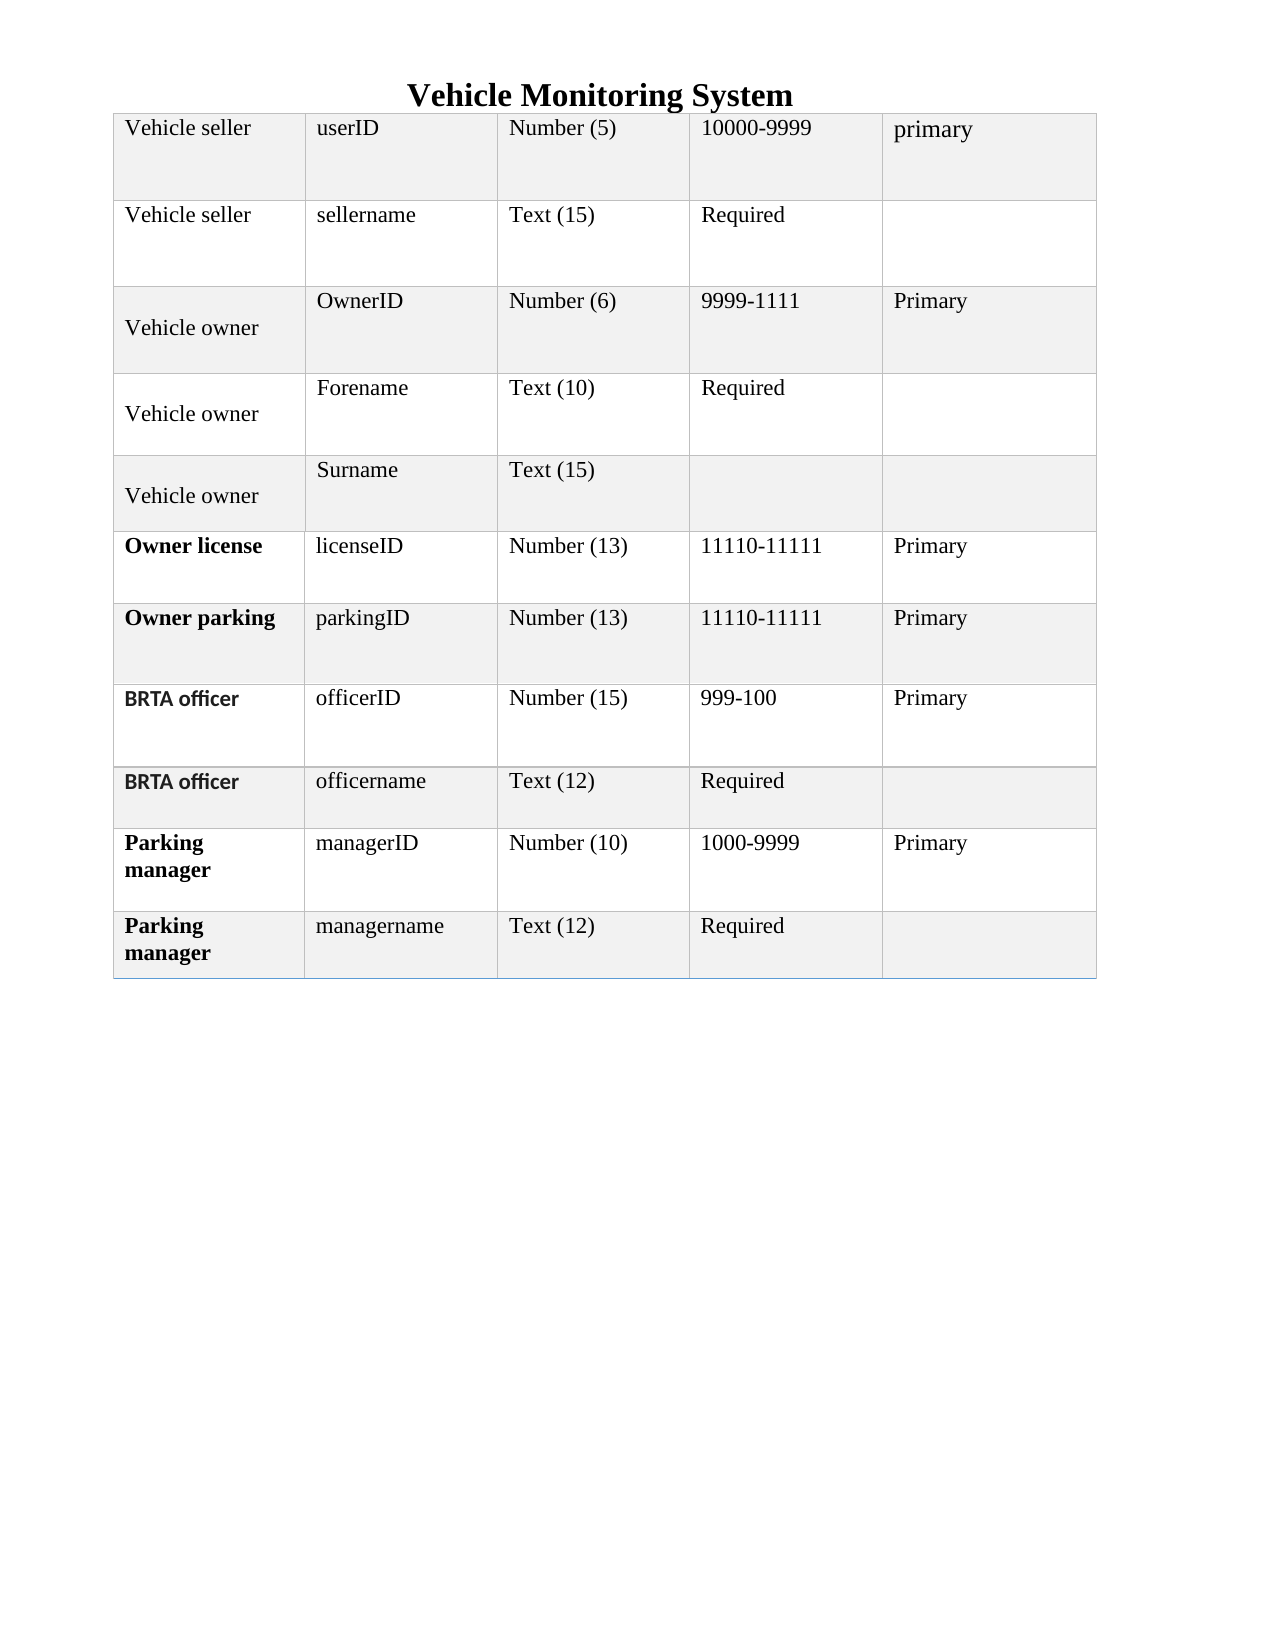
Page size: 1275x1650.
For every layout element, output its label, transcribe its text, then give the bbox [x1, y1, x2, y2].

table_cell Vehicle owner [114, 374, 305, 454]
table_cell Text (10) [498, 374, 689, 454]
table_cell Primary [883, 287, 1096, 373]
table_cell Required [690, 374, 882, 454]
table_cell Number (13) [498, 604, 689, 683]
table_cell parkingID [305, 604, 497, 683]
table_cell userID [306, 114, 497, 200]
table_cell Primary [883, 604, 1096, 683]
table_cell Text (15) [498, 201, 689, 286]
table_cell Vehicle owner [114, 287, 305, 373]
table_cell Number (15) [498, 685, 689, 766]
table_cell Owner license [114, 532, 304, 603]
table_cell managerID [305, 829, 497, 911]
table_cell Vehicle seller [114, 201, 305, 286]
table_cell Owner parking [114, 604, 304, 683]
table_cell sellername [306, 201, 497, 286]
table_cell BRTA officer [114, 685, 304, 766]
table_cell Number (10) [498, 829, 689, 911]
table_cell Required [690, 768, 882, 828]
table_cell primary [883, 114, 1096, 200]
table_cell [883, 201, 1096, 286]
table_cell Vehicle owner [114, 456, 305, 531]
table_cell Number (5) [498, 114, 689, 200]
table_cell 11110-11111 [690, 604, 882, 683]
table_cell OwnerID [306, 287, 497, 373]
table_cell Forename [306, 374, 497, 454]
table_cell 1000-9999 [690, 829, 882, 911]
table_cell Vehicle seller [114, 114, 305, 200]
table_cell licenseID [305, 532, 497, 603]
table_cell [883, 456, 1096, 531]
table_cell managername [305, 912, 497, 978]
table_cell Text (15) [498, 456, 689, 531]
table_cell Primary [883, 685, 1096, 766]
table_cell 9999-1111 [690, 287, 882, 373]
table_cell [883, 374, 1096, 454]
table_cell Text (12) [498, 912, 689, 978]
table_cell Parking manager [114, 912, 304, 978]
table_cell Primary [883, 532, 1096, 603]
table_cell Primary [883, 829, 1096, 911]
table_cell officerID [305, 685, 497, 766]
table_cell Number (6) [498, 287, 689, 373]
table_cell BRTA officer [114, 768, 304, 828]
table_cell Required [690, 201, 882, 286]
table_cell officername [305, 768, 497, 828]
table_cell Parking manager [114, 829, 304, 911]
table_cell [883, 912, 1096, 978]
table_cell Required [690, 912, 882, 978]
table_cell 999-100 [690, 685, 882, 766]
table_cell Text (12) [498, 768, 689, 828]
table_cell Number (13) [498, 532, 689, 603]
table_cell [690, 456, 882, 531]
table_cell 11110-11111 [690, 532, 882, 603]
table_cell 10000-9999 [690, 114, 882, 200]
table_cell Surname [306, 456, 497, 531]
table_cell [883, 768, 1096, 828]
